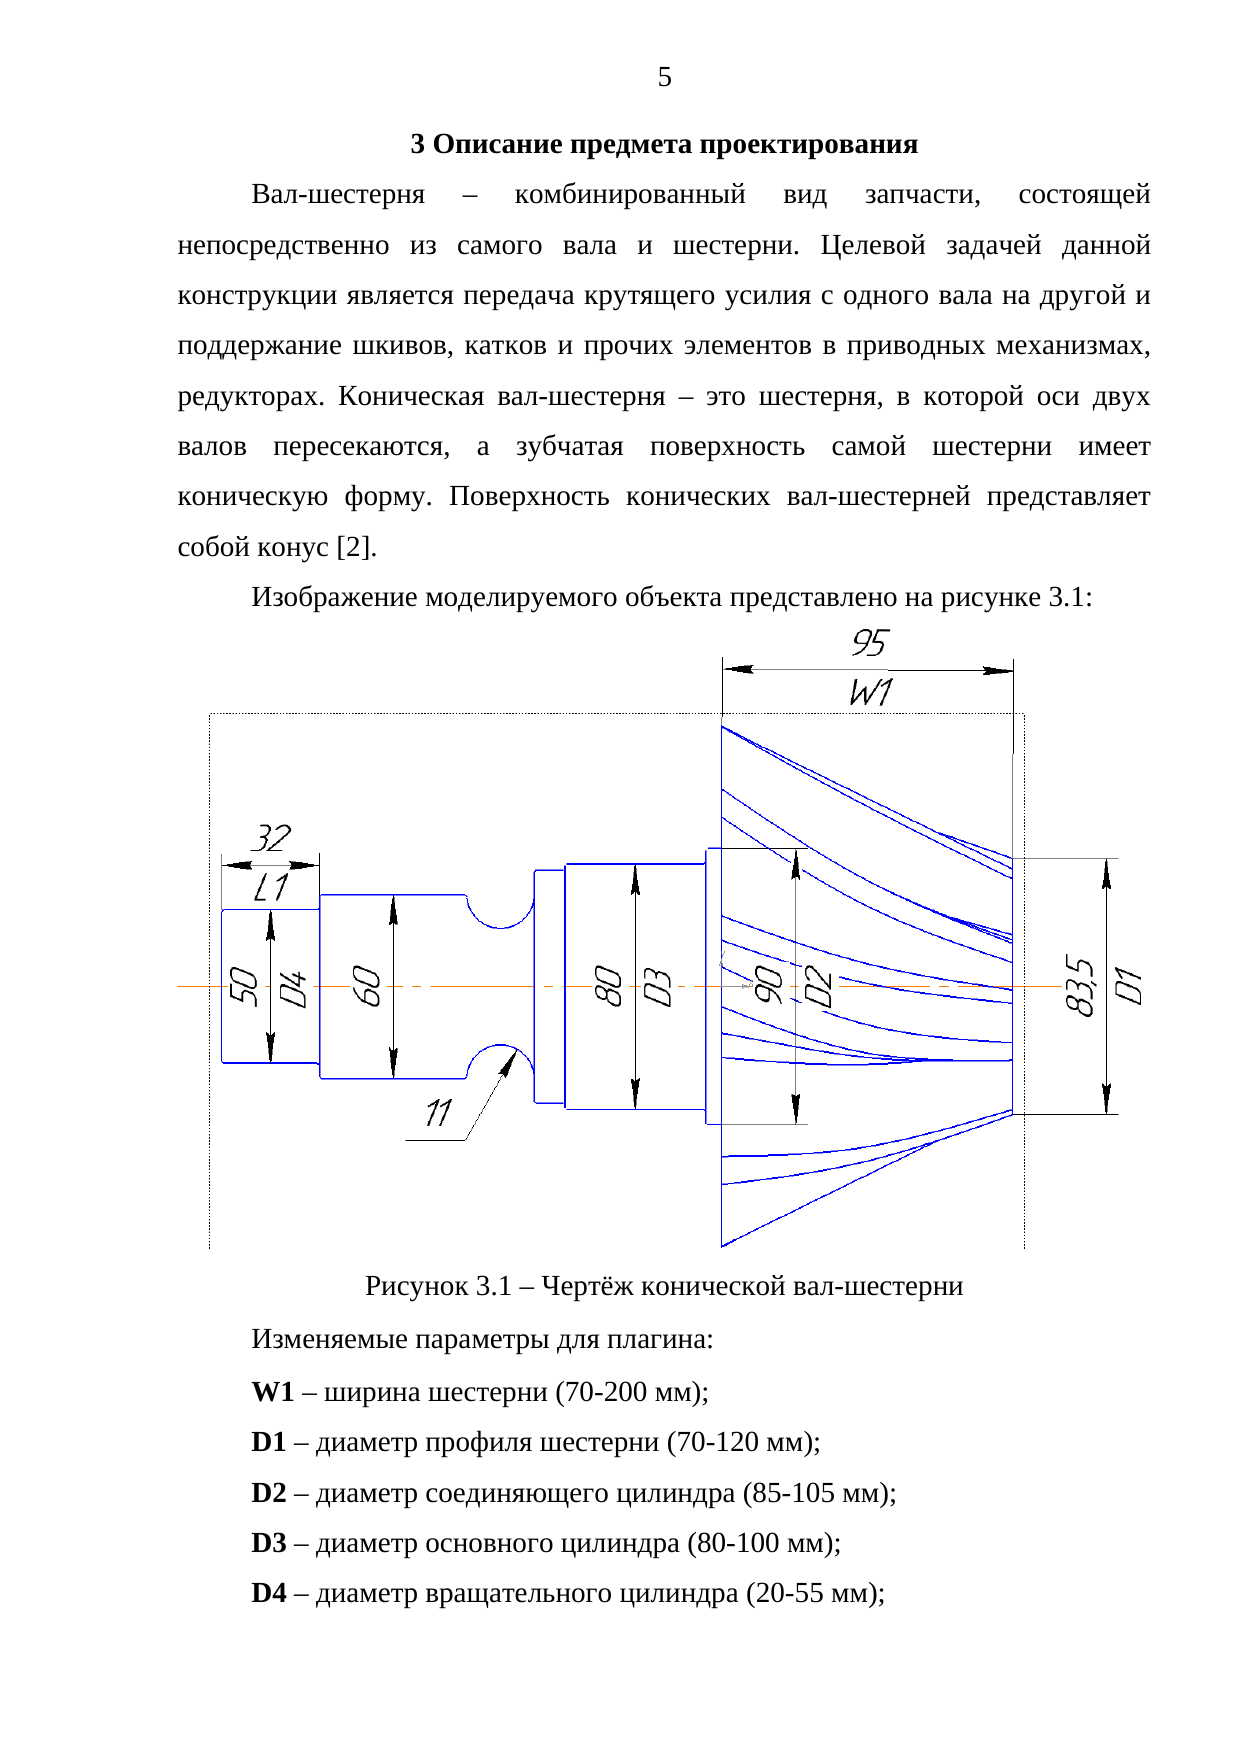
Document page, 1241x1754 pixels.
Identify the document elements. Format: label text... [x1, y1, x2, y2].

picture [177, 629, 1152, 1250]
text Вал-шестерня – комбинированный вид запчасти, состоящей непосредственно из самого вала и шестерни. Целевой задачей данной конструкции является передача крутящего усилия с одного вала на другой и поддержание шкивов, катков и прочих элементов в приводных механизмах, редукторах. Коническая вал-шестерня – это шестерня, в которой оси двух валов пересекаются, а зубчатая поверхность самой шестерни имеет коническую форму. Поверхность конических вал-шестерней представляет собой конус [2]. [177, 176, 1152, 562]
text D2 – диаметр соединяющего цилиндра (85-105 мм); [177, 1475, 1152, 1508]
subtitle 3 Описание предмета проектирования [177, 126, 1152, 160]
text Изменяемые параметры для плагина: [177, 1321, 1152, 1355]
text D3 – диаметр основного цилиндра (80-100 мм); [177, 1525, 1152, 1559]
text D1 – диаметр профиля шестерни (70-120 мм); [177, 1424, 1152, 1458]
text D4 – диаметр вращательного цилиндра (20-55 мм); [177, 1575, 1152, 1609]
text W1 – ширина шестерни (70-200 мм); [177, 1374, 1152, 1408]
text Рисунок 3.1 – Чертёж конической вал-шестерни [177, 1268, 1152, 1302]
text Изображение моделируемого объекта представлено на рисунке 3.1: [177, 579, 1152, 612]
